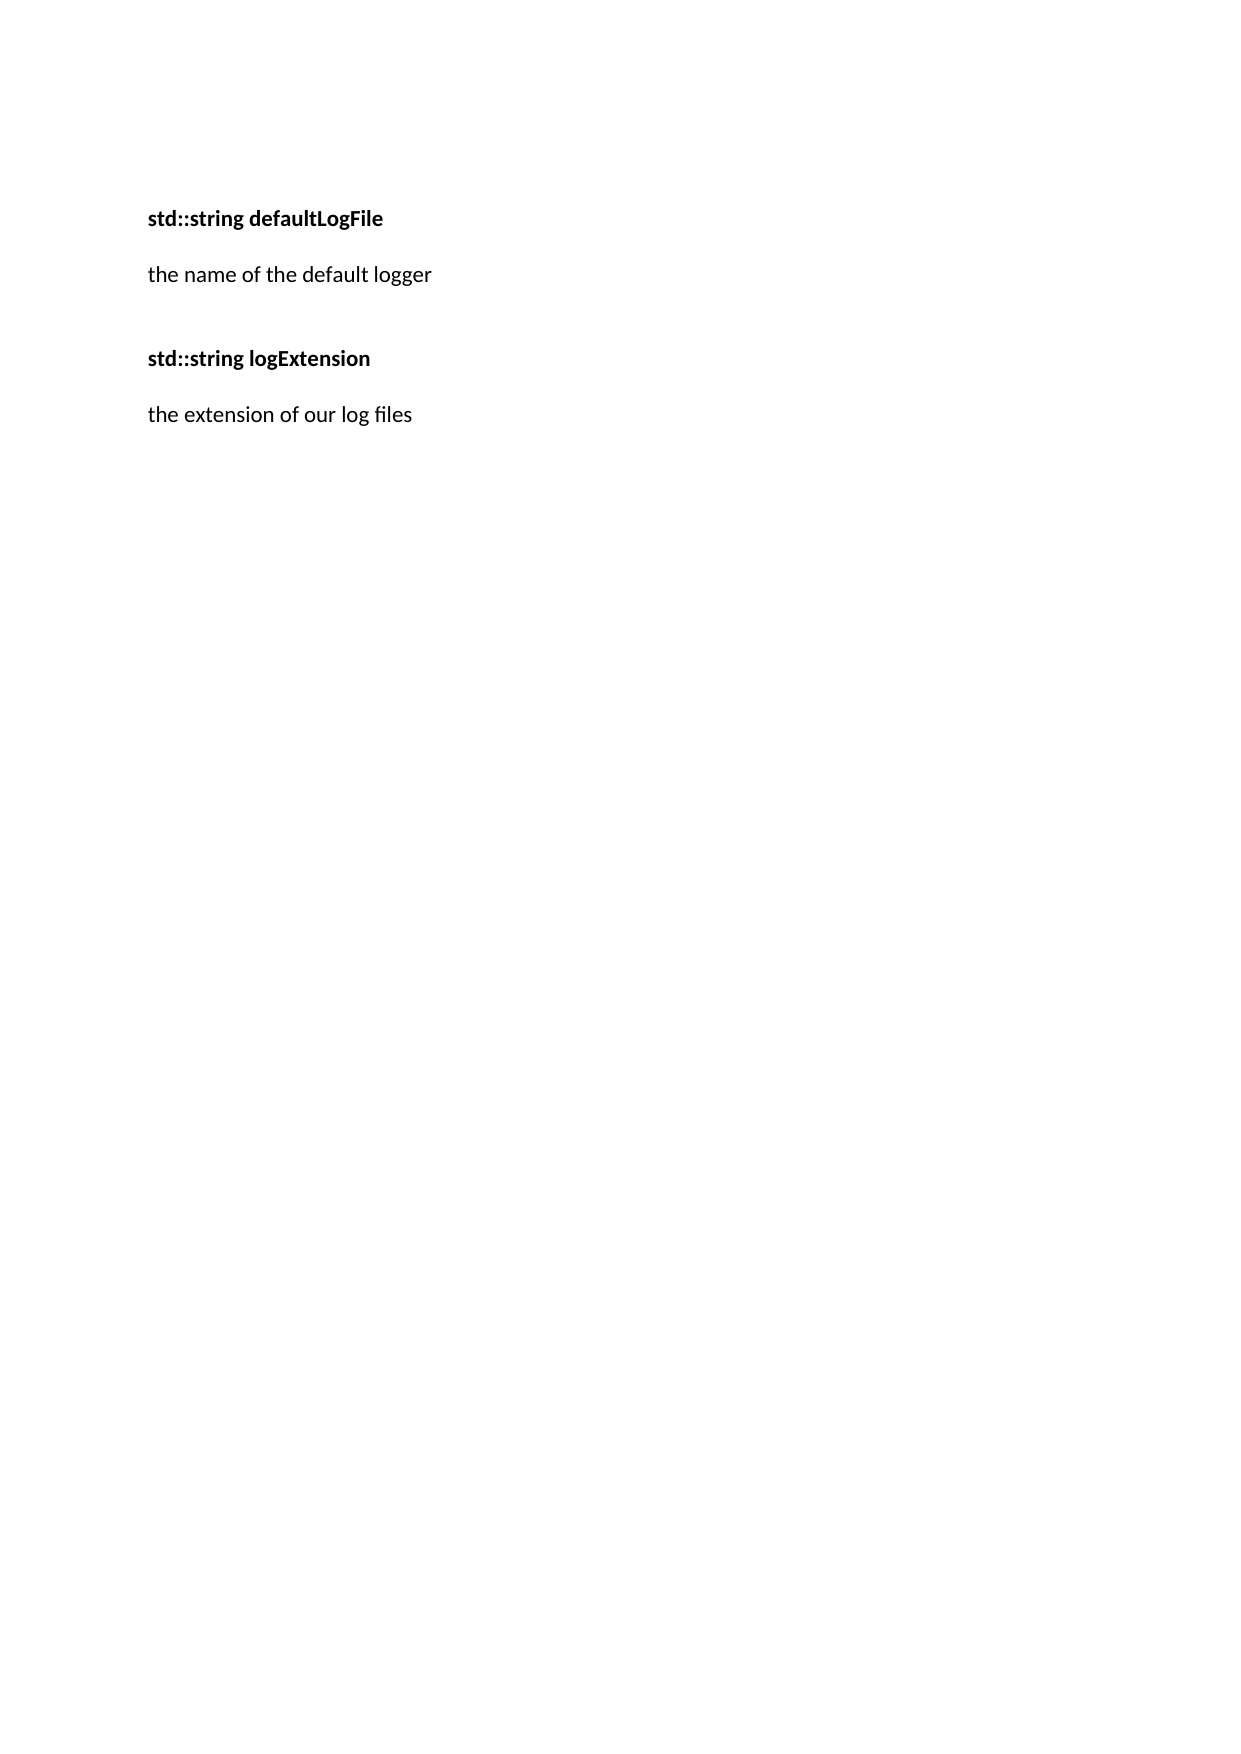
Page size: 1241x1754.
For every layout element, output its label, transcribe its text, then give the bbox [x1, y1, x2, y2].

text the name of the default logger [148, 260, 1093, 288]
text std::string logExtension [148, 344, 1093, 372]
text std::string defaultLogFile [148, 204, 1093, 232]
text the extension of our log files [148, 400, 1093, 428]
